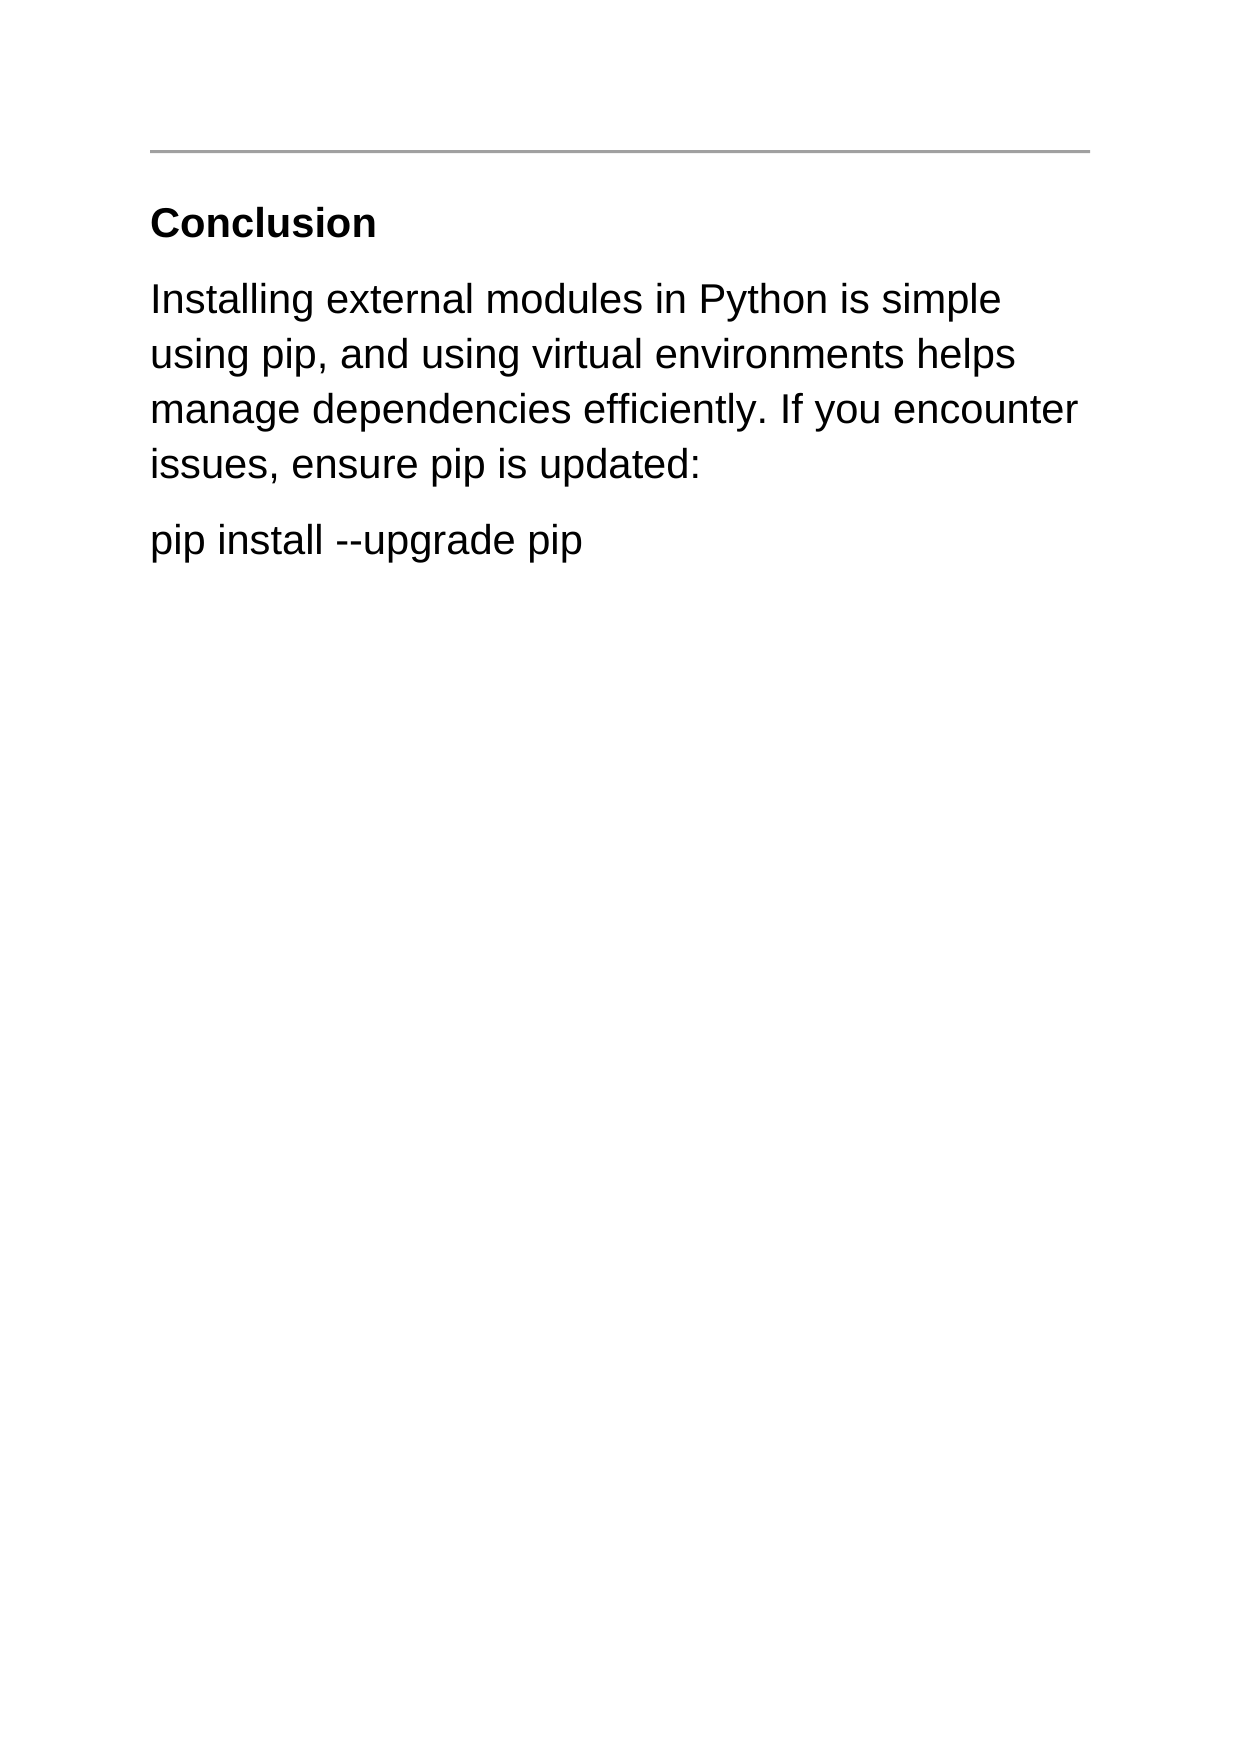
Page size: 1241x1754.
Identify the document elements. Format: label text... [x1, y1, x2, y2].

text Installing external modules in Python is simple using pip, and using virtual environments helps manage dependencies efficiently. If you encounter issues, ensure pip is updated: [150, 274, 1090, 487]
text Conclusion [150, 198, 1090, 246]
text pip install --upgrade pip [150, 516, 1090, 563]
